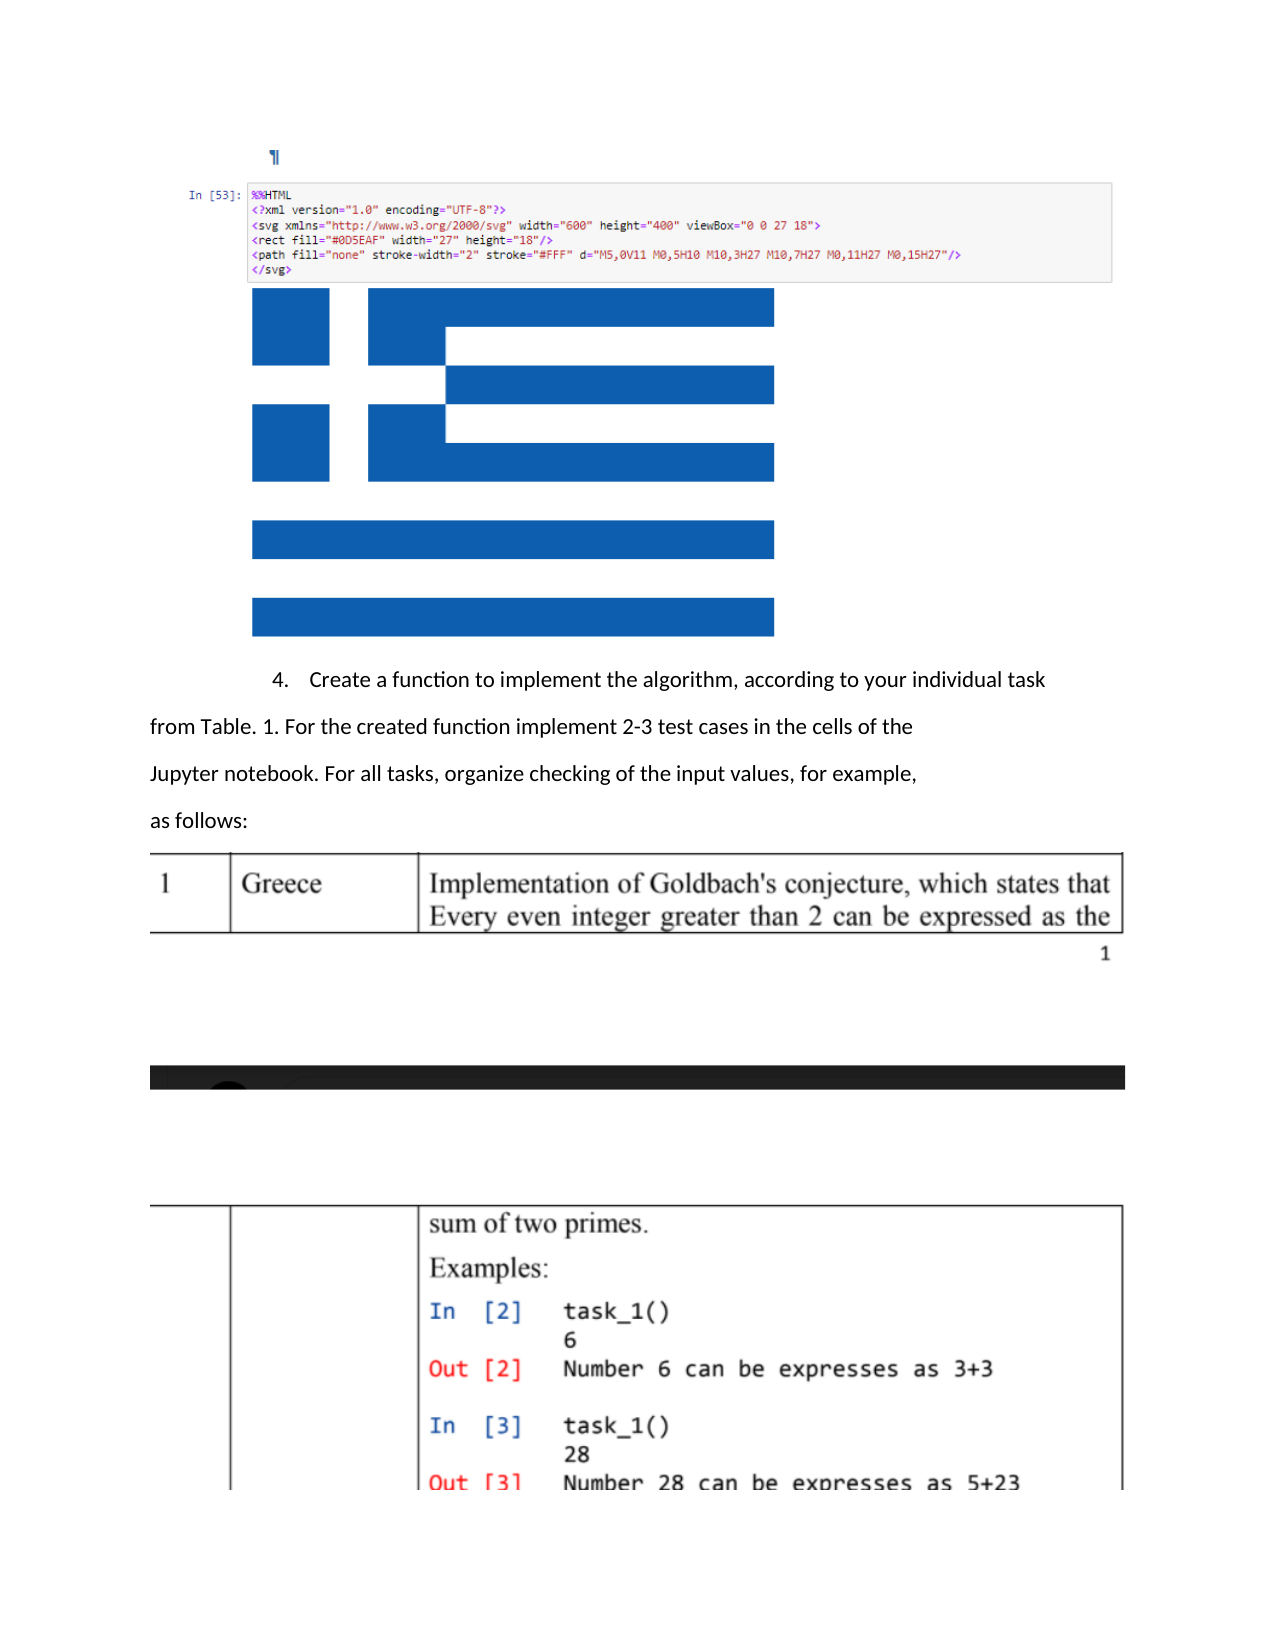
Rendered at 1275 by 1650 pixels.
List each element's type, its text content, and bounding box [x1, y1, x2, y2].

text as follows: [150, 806, 1125, 834]
text Jupyter notebook. For all tasks, organize checking of the input values, for example, [150, 759, 1125, 787]
picture [150, 150, 1125, 647]
picture [150, 852, 1125, 1490]
text from Table. 1. For the created function implement 2-3 test cases in the cells of the [150, 712, 1125, 740]
list Create a function to implement the algorithm, according to your individual task [272, 665, 1125, 693]
